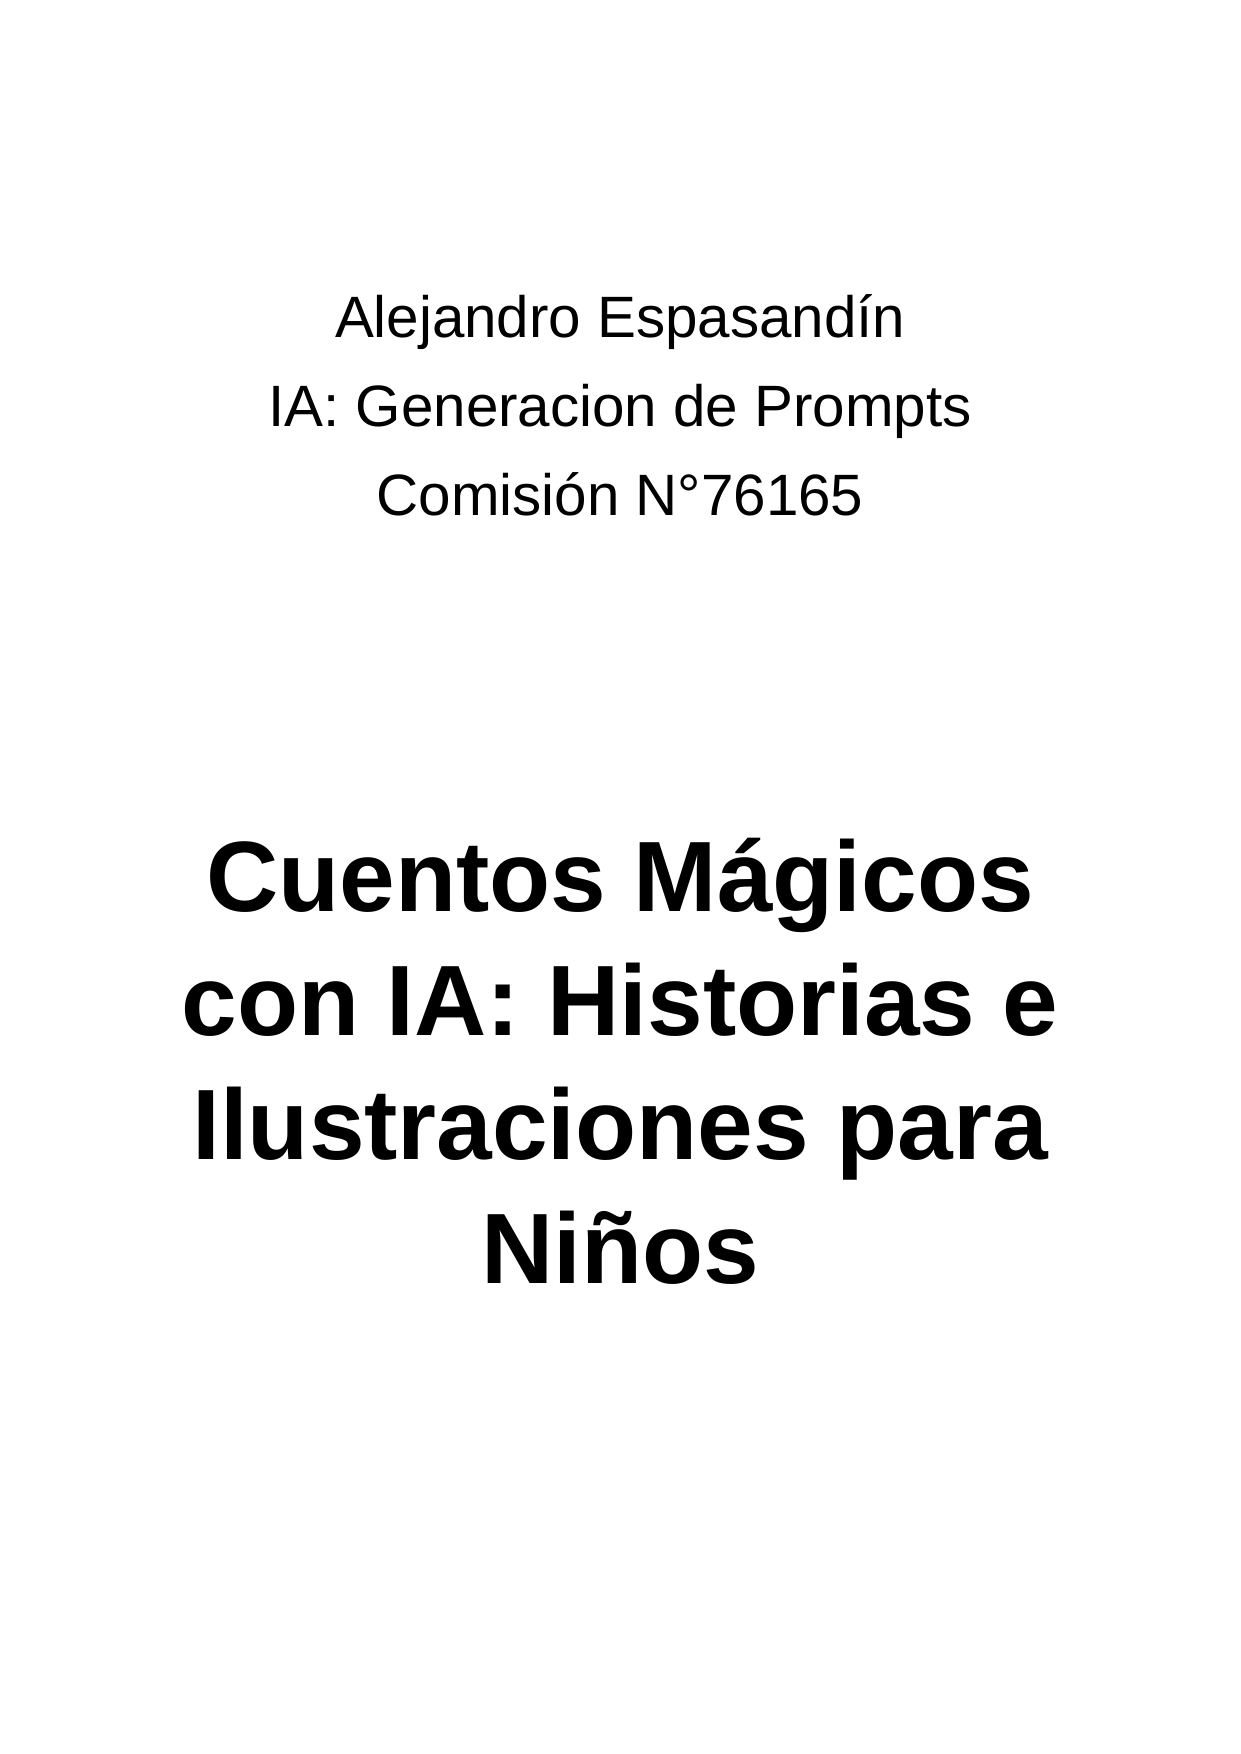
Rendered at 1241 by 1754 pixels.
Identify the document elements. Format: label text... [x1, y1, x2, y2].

text IA: Generacion de Prompts [177, 372, 1063, 439]
text Alejandro Espasandín [177, 283, 1063, 350]
text Comisión N°76165 [177, 461, 1063, 528]
text Cuentos Mágicos con IA: Historias e Ilustraciones para Niños [177, 817, 1063, 1305]
